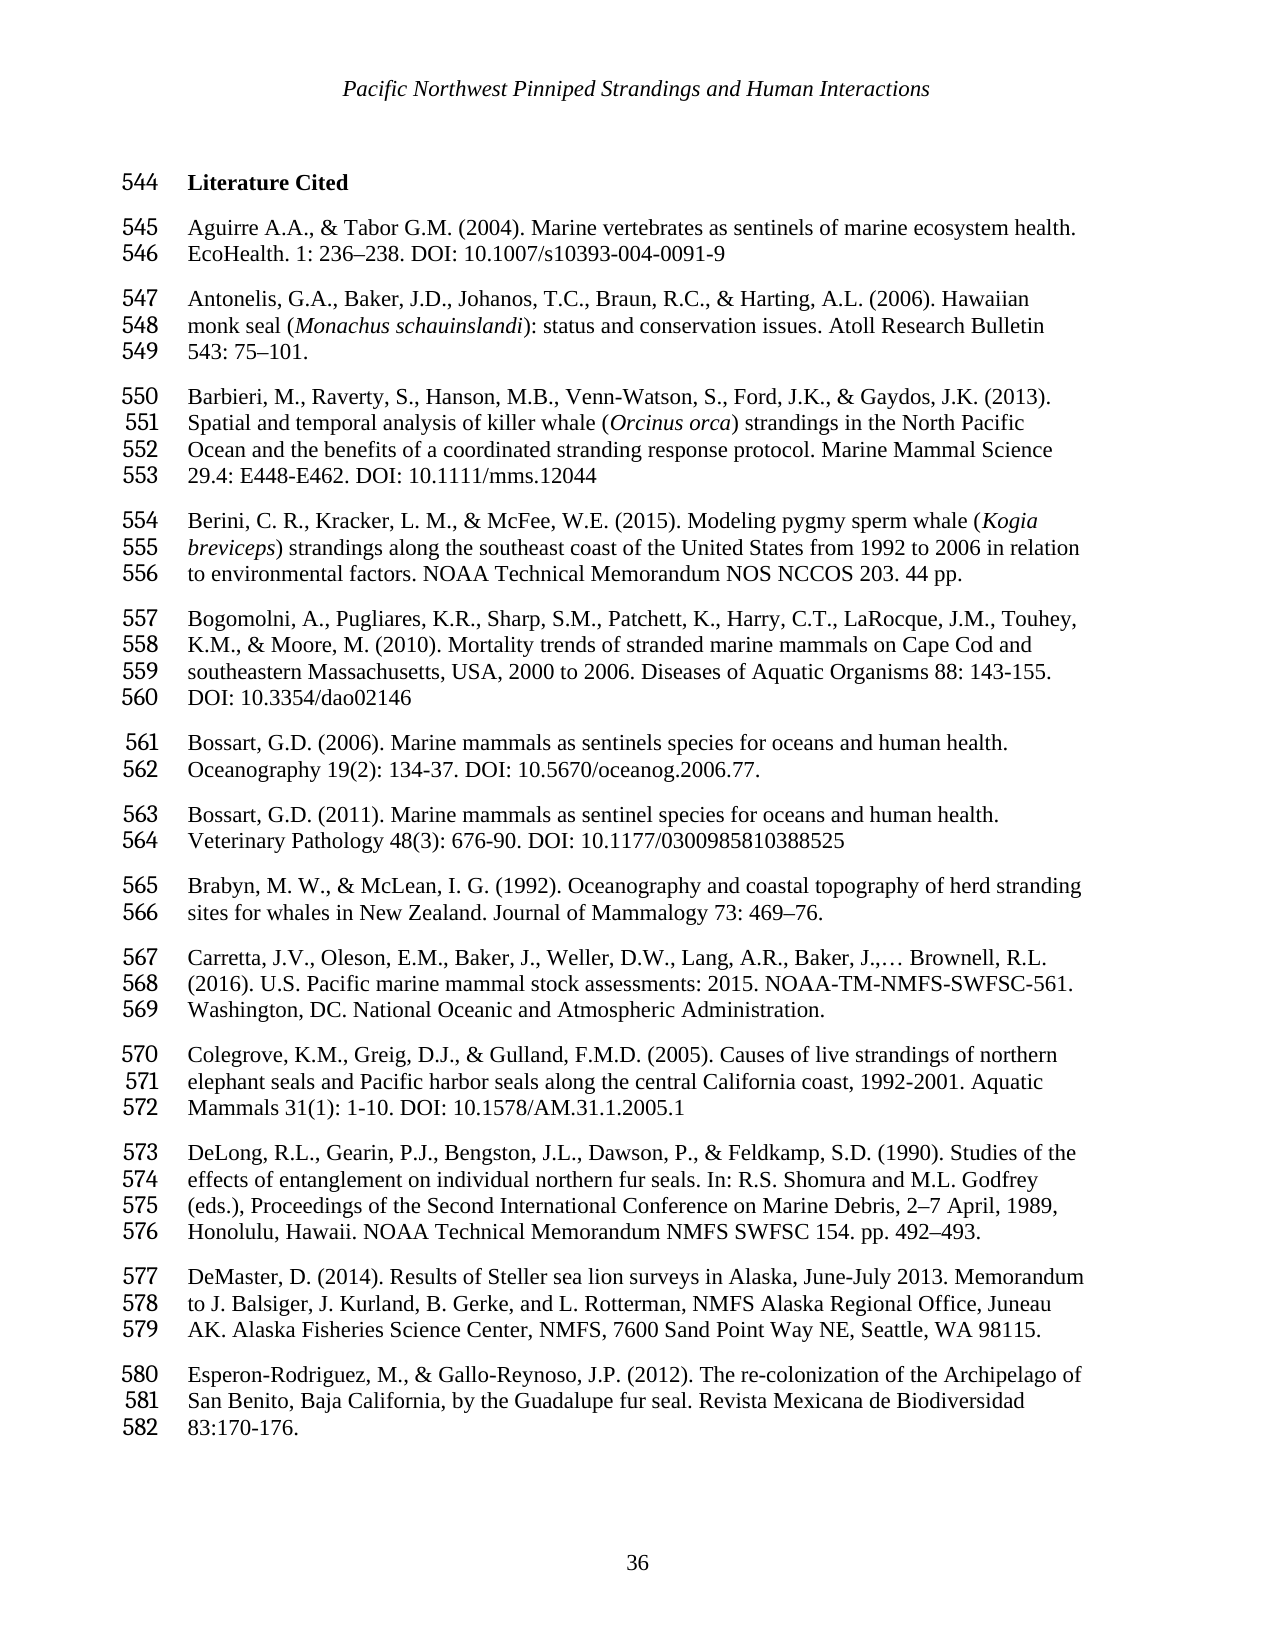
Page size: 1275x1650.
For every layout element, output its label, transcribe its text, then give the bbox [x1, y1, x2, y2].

text DeMaster, D. (2014). Results of Steller sea lion surveys in Alaska, June-July 2013. Memorandum to J. Balsiger, J. Kurland, B. Gerke, and L. Rotterman, NMFS Alaska Regional Office, Juneau AK. Alaska Fisheries Science Center, NMFS, 7600 Sand Point Way NE, Seattle, WA 98115. [187, 1263, 1087, 1342]
text Aguirre A.A., & Tabor G.M. (2004). Marine vertebrates as sentinels of marine ecosystem health. EcoHealth. 1: 236–238. DOI: 10.1007/s10393-004-0091-9 [187, 214, 1087, 267]
text DeLong, R.L., Gearin, P.J., Bengston, J.L., Dawson, P., & Feldkamp, S.D. (1990). Studies of the effects of entanglement on individual northern fur seals. In: R.S. Shomura and M.L. Godfrey (eds.), Proceedings of the Second International Conference on Marine Debris, 2–7 April, 1989, Honolulu, Hawaii. NOAA Technical Memorandum NMFS SWFSC 154. pp. 492–493. [187, 1139, 1087, 1245]
text Esperon-Rodriguez, M., & Gallo-Reynoso, J.P. (2012). The re-colonization of the Archipelago of San Benito, Baja California, by the Guadalupe fur seal. Revista Mexicana de Biodiversidad 83:170-176. [187, 1361, 1087, 1440]
text Antonelis, G.A., Baker, J.D., Johanos, T.C., Braun, R.C., & Harting, A.L. (2006). Hawaiian monk seal (Monachus schauinslandi): status and conservation issues. Atoll Research Bulletin 543: 75–101. [187, 285, 1087, 364]
text Literature Cited [187, 169, 1087, 195]
text Bossart, G.D. (2011). Marine mammals as sentinel species for oceans and human health. Veterinary Pathology 48(3): 676-90. DOI: 10.1177/0300985810388525 [187, 801, 1087, 853]
text Brabyn, M. W., & McLean, I. G. (1992). Oceanography and coastal topography of herd stranding sites for whales in New Zealand. Journal of Mammalogy 73: 469–76. [187, 872, 1087, 925]
text Bogomolni, A., Pugliares, K.R., Sharp, S.M., Patchett, K., Harry, C.T., LaRocque, J.M., Touhey, K.M., & Moore, M. (2010). Mortality trends of stranded marine mammals on Cape Cod and southeastern Massachusetts, USA, 2000 to 2006. Diseases of Aquatic Organisms 88: 143-155. DOI: 10.3354/dao02146 [187, 605, 1087, 711]
text Barbieri, M., Raverty, S., Hanson, M.B., Venn-Watson, S., Ford, J.K., & Gaydos, J.K. (2013). Spatial and temporal analysis of killer whale (Orcinus orca) strandings in the North Pacific Ocean and the benefits of a coordinated stranding response protocol. Marine Mammal Science 29.4: E448-E462. DOI: 10.1111/mms.12044 [187, 383, 1087, 488]
text Carretta, J.V., Oleson, E.M., Baker, J., Weller, D.W., Lang, A.R., Baker, J.,… Brownell, R.L. (2016). U.S. Pacific marine mammal stock assessments: 2015. NOAA-TM-NMFS-SWFSC-561. Washington, DC. National Oceanic and Atmospheric Administration. [187, 944, 1087, 1023]
text Bossart, G.D. (2006). Marine mammals as sentinels species for oceans and human health. Oceanography 19(2): 134-37. DOI: 10.5670/oceanog.2006.77. [187, 729, 1087, 782]
text Colegrove, K.M., Greig, D.J., & Gulland, F.M.D. (2005). Causes of live strandings of northern elephant seals and Pacific harbor seals along the central California coast, 1992-2001. Aquatic Mammals 31(1): 1-10. DOI: 10.1578/AM.31.1.2005.1 [187, 1041, 1087, 1121]
text Berini, C. R., Kracker, L. M., & McFee, W.E. (2015). Modeling pygmy sperm whale (Kogia breviceps) strandings along the southeast coast of the United States from 1992 to 2006 in relation to environmental factors. NOAA Technical Memorandum NOS NCCOS 203. 44 pp. [187, 507, 1087, 586]
